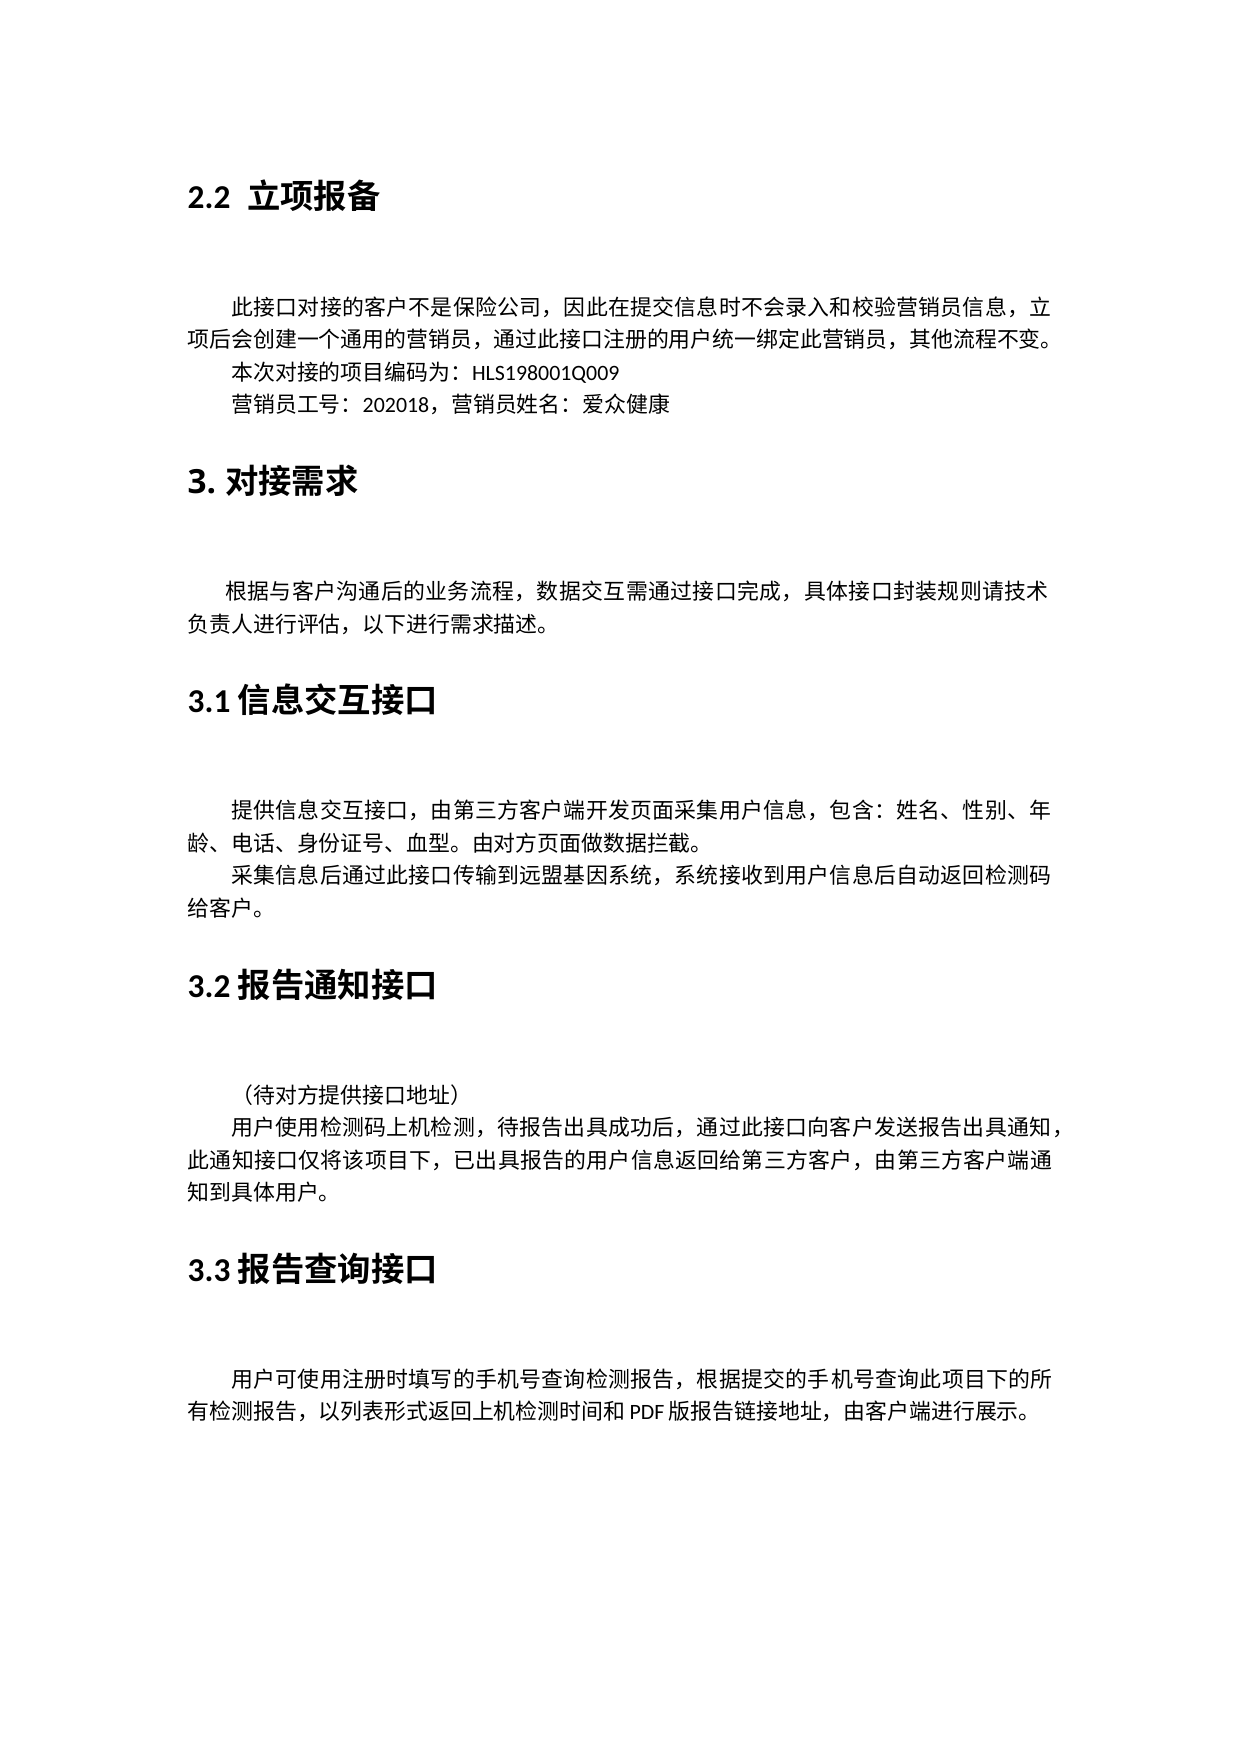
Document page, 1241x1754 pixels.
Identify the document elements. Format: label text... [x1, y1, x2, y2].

subtitle 对接需求 [187, 446, 1053, 511]
text 用户使用检测码上机检测，待报告出具成功后，通过此接口向客户发送报告出具通知，此通知接口仅将该项目下，已出具报告的用户信息返回给第三方客户，由第三方客户端通知到具体用户。 [187, 1110, 1053, 1207]
text 本次对接的项目编码为：HLS198001Q009 [187, 354, 1053, 387]
subtitle 立项报备 [187, 162, 1053, 227]
text 用户可使用注册时填写的手机号查询检测报告，根据提交的手机号查询此项目下的所有检测报告，以列表形式返回上机检测时间和PDF版报告链接地址，由客户端进行展示。 [187, 1361, 1053, 1426]
subtitle 3.2 报告通知接口 [187, 950, 1053, 1015]
text 提供信息交互接口，由第三方客户端开发页面采集用户信息，包含：姓名、性别、年龄、电话、身份证号、血型。由对方页面做数据拦截。 [187, 793, 1053, 858]
text 营销员工号：202018，营销员姓名：爱众健康 [187, 387, 1053, 419]
text 此接口对接的客户不是保险公司，因此在提交信息时不会录入和校验营销员信息，立项后会创建一个通用的营销员，通过此接口注册的用户统一绑定此营销员，其他流程不变。 [187, 289, 1053, 354]
subtitle 3.3 报告查询接口 [187, 1234, 1053, 1299]
text 采集信息后通过此接口传输到远盟基因系统，系统接收到用户信息后自动返回检测码给客户。 [187, 858, 1053, 923]
text 根据与客户沟通后的业务流程，数据交互需通过接口完成，具体接口封装规则请技术负责人进行评估，以下进行需求描述。 [187, 574, 1053, 639]
text （待对方提供接口地址） [187, 1077, 1053, 1110]
subtitle 3.1 信息交互接口 [187, 666, 1053, 731]
